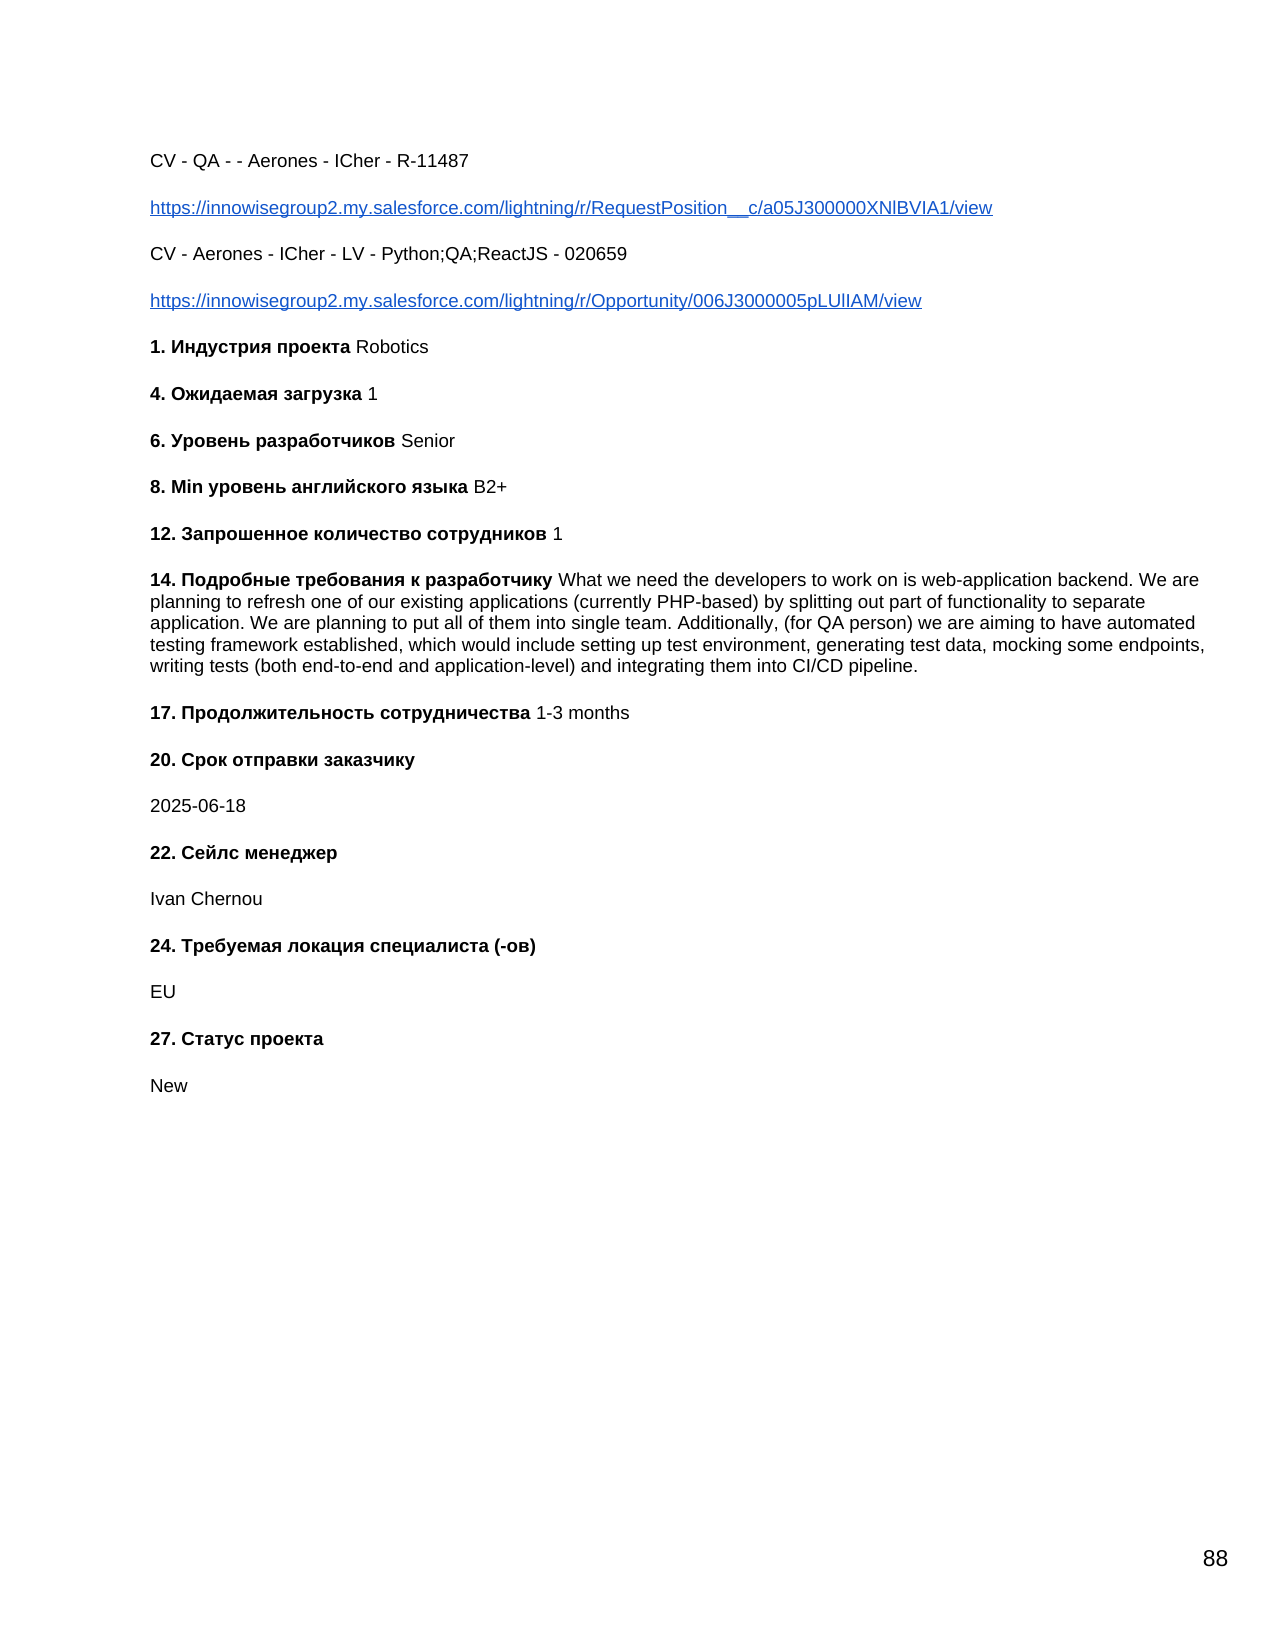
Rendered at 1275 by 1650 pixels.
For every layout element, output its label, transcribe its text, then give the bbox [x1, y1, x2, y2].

text 24. Требуемая локация специалиста (-ов) [150, 935, 1228, 956]
text New [150, 1074, 1228, 1096]
text Ivan Chernou [150, 888, 1228, 910]
text 17. Продолжительность сотрудничества 1-3 months [150, 702, 1228, 723]
text 1. Индустрия проекта Robotics [150, 336, 1228, 358]
text 8. Min уровень английского языка B2+ [150, 476, 1228, 497]
text 2025-06-18 [150, 795, 1228, 817]
text 4. Ожидаемая загрузка 1 [150, 383, 1228, 404]
text 27. Статус проекта [150, 1028, 1228, 1049]
text EU [150, 981, 1228, 1003]
text 22. Сейлс менеджер [150, 842, 1228, 863]
text 14. Подробные требования к разработчику What we need the developers to work on is web-application backend. We are planning to refresh one of our existing applications (currently PHP-based) by splitting out part of functionality to separate application. We are planning to put all of them into single team. Additionally, (for QA person) we are aiming to have automated testing framework established, which would include setting up test environment, generating test data, mocking some endpoints, writing tests (both end-to-end and application-level) and integrating them into CI/CD pipeline. [150, 569, 1228, 677]
text 6. Уровень разработчиков Senior [150, 429, 1228, 451]
text CV - QA - - Aerones - ICher - R-11487 [150, 150, 1228, 172]
text https://innowisegroup2.my.salesforce.com/lightning/r/RequestPosition__c/a05J300000XNlBVIA1/view [150, 197, 1228, 218]
text CV - Aerones - ICher - LV - Python;QA;ReactJS - 020659 [150, 243, 1228, 265]
text 12. Запрошенное количество сотрудников 1 [150, 522, 1228, 544]
text https://innowisegroup2.my.salesforce.com/lightning/r/Opportunity/006J3000005pLUlIAM/view [150, 290, 1228, 311]
text 20. Срок отправки заказчику [150, 748, 1228, 770]
